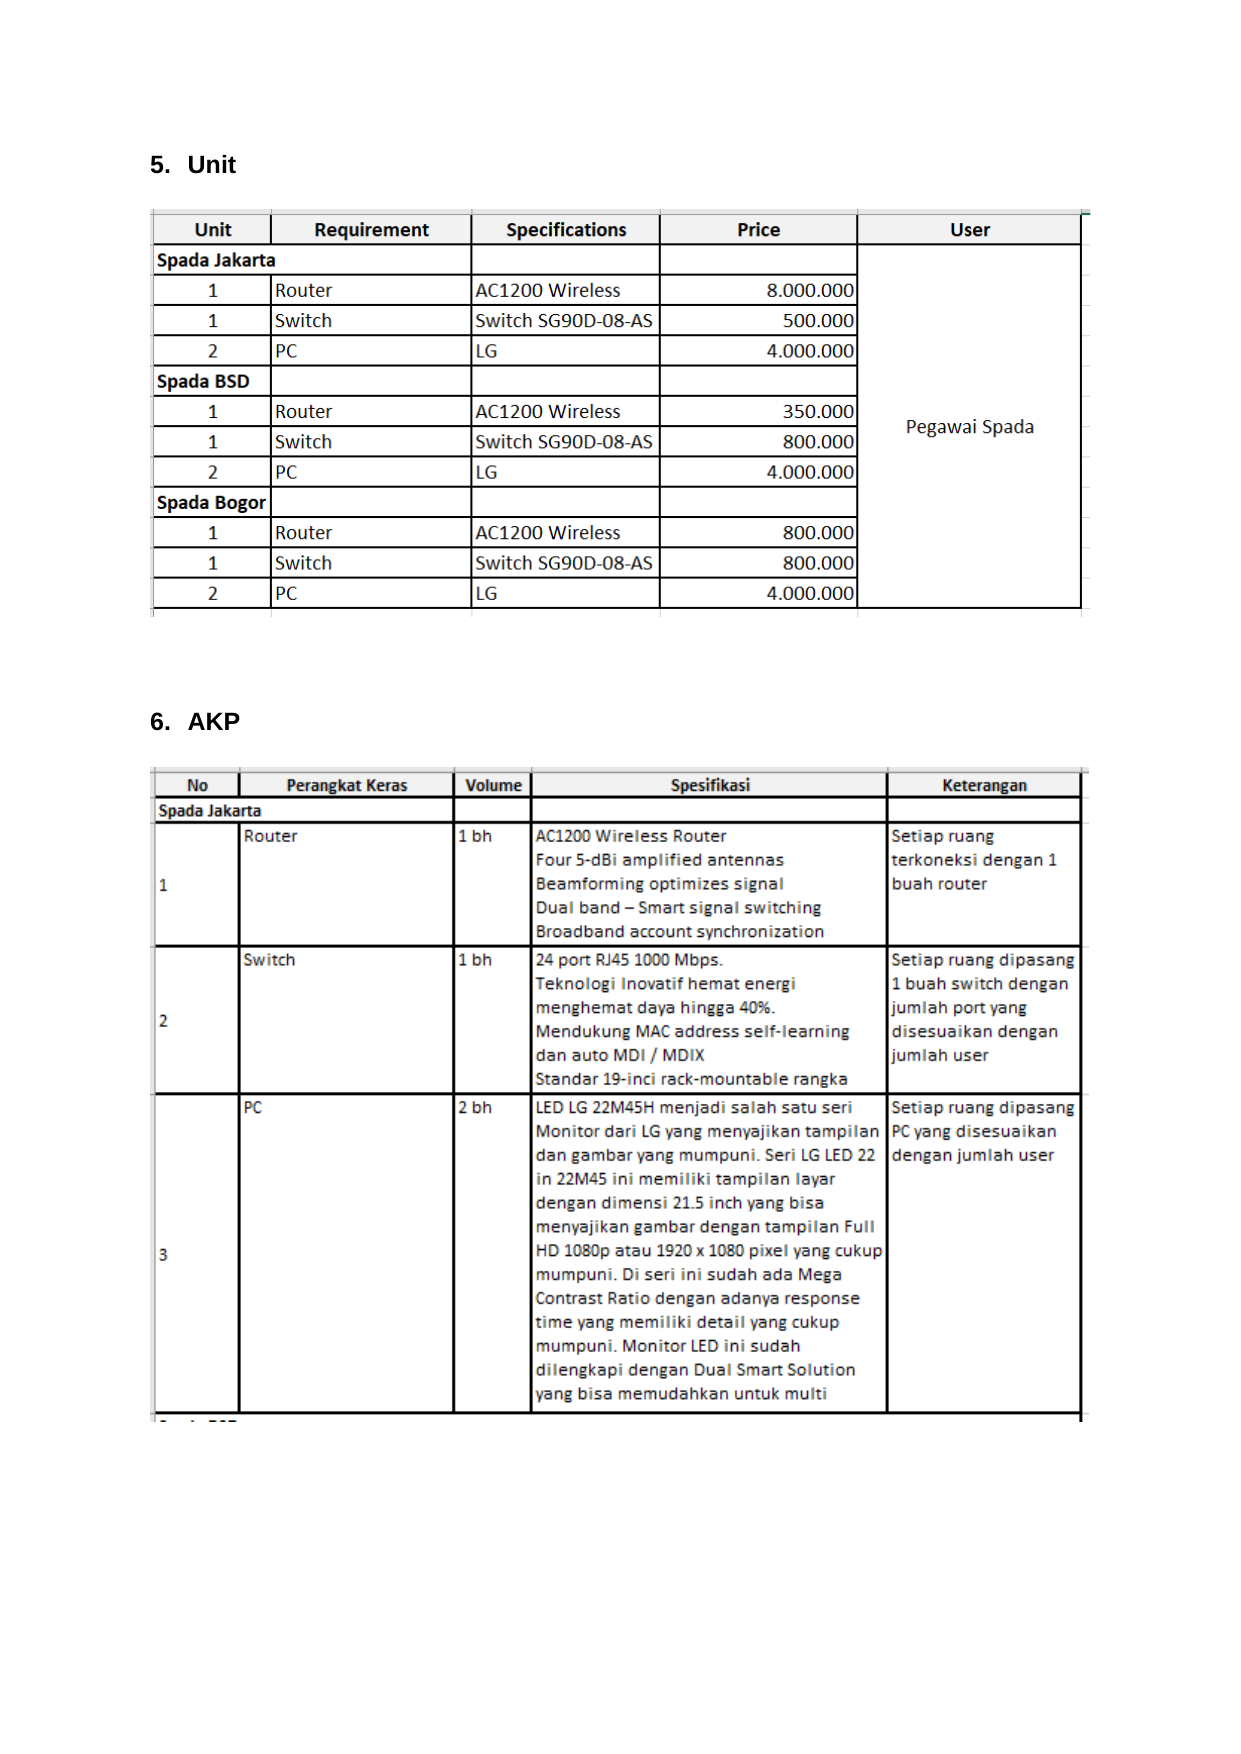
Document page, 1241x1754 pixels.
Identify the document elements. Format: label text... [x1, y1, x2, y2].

picture [150, 767, 1089, 1422]
picture [150, 209, 1091, 617]
list AKP [150, 707, 1090, 736]
list Unit [150, 150, 1090, 179]
